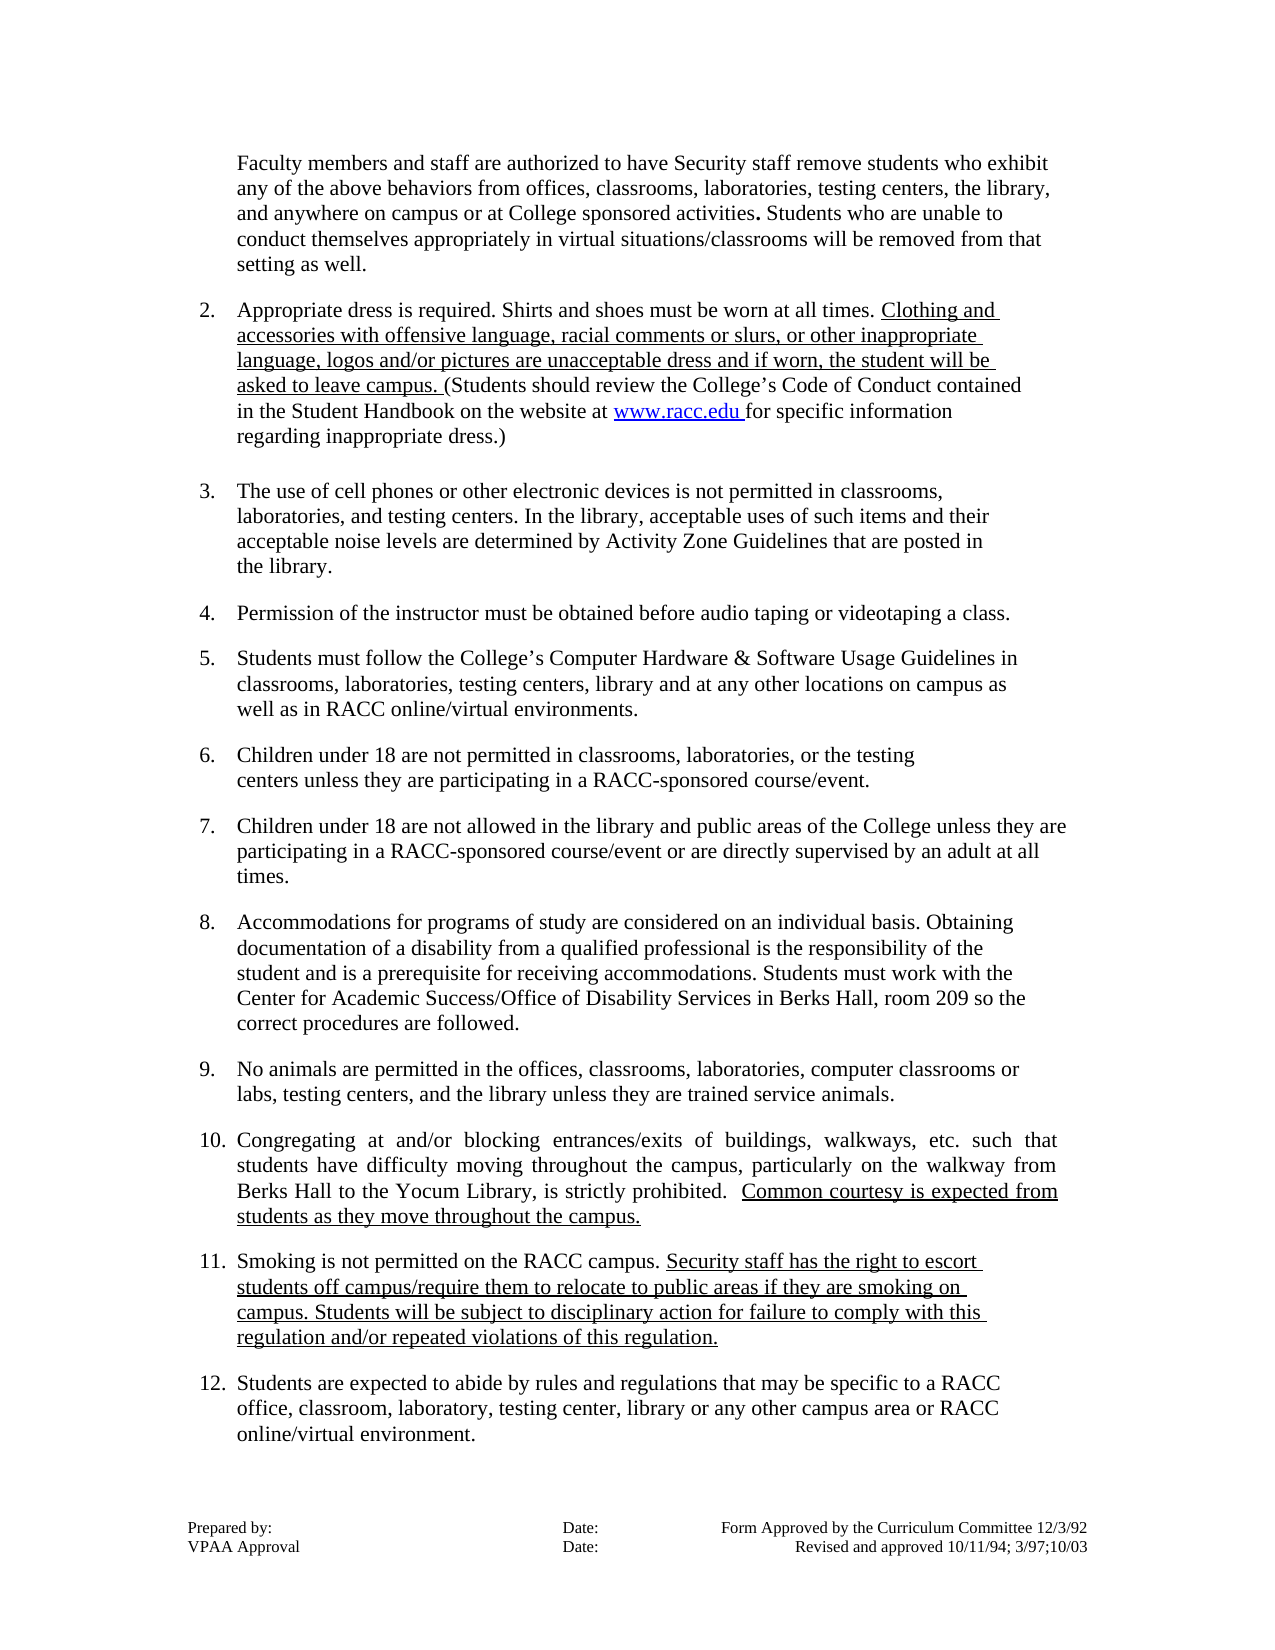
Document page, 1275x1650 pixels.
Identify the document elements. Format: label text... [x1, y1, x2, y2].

text Faculty members and staff are authorized to have Security staff remove students who exhibit any of the above behaviors from offices, classrooms, laboratories, testing centers, the library, and anywhere on campus or at College sponsored activities. Students who are unable to conduct themselves appropriately in virtual situations/classrooms will be removed from that setting as well. [237, 150, 1056, 276]
list Congregating at and/or blocking entrances/exits of buildings, walkways, etc. such that students have difficulty moving throughout the campus, particularly on the walkway from Berks Hall to the Yocum Library, is strictly prohibited. Common courtesy is expected from students as they move throughout the campus. [199, 1127, 1058, 1228]
list Students must follow the College’s Computer Hardware & Software Usage Guidelines in classrooms, laboratories, testing centers, library and at any other locations on campus as well as in RACC online/virtual environments. [199, 645, 1034, 721]
list Appropriate dress is required. Shirts and shoes must be worn at all times. Clothing and accessories with offensive language, racial comments or slurs, or other inappropriate language, logos and/or pictures are unacceptable dress and if worn, the student will be asked to leave campus. (Students should review the College’s Code of Conduct contained in the Student Handbook on the website at www.racc.edu for specific information regarding inappropriate dress.) [199, 297, 1034, 448]
list Students are expected to abide by rules and regulations that may be specific to a RACC office, classroom, laboratory, testing center, library or any other campus area or RACC online/virtual environment. [199, 1370, 1020, 1446]
list Accommodations for programs of study are considered on an individual basis. Obtaining documentation of a disability from a qualified professional is the responsibility of the student and is a prerequisite for receiving accommodations. Students must work with the Center for Academic Success/Office of Disability Services in Berks Hall, room 209 so the correct procedures are followed. [199, 909, 1051, 1035]
list Permission of the instructor must be obtained before audio taping or videotaping a class. [199, 599, 1087, 625]
list No animals are permitted in the offices, classrooms, laboratories, computer classrooms or labs, testing centers, and the library unless they are trained service animals. [199, 1056, 1060, 1106]
list Children under 18 are not allowed in the library and public areas of the College unless they are participating in a RACC-sponsored course/event or are directly supervised by an adult at all times. [199, 813, 1077, 888]
list Children under 18 are not permitted in classrooms, laboratories, or the testing centers unless they are participating in a RACC-sponsored course/event. [199, 742, 975, 792]
list Smoking is not permitted on the RACC campus. Security staff has the right to escort students off campus/require them to relocate to public areas if they are smoking on campus. Students will be subject to disciplinary action for failure to comply with this regulation and/or repeated violations of this regulation. [199, 1248, 1024, 1349]
list The use of cell phones or other electronic devices is not permitted in classrooms, laboratories, and testing centers. In the library, acceptable uses of such items and their acceptable noise levels are determined by Activity Zone Guidelines that are posted in the library. [199, 478, 1016, 579]
